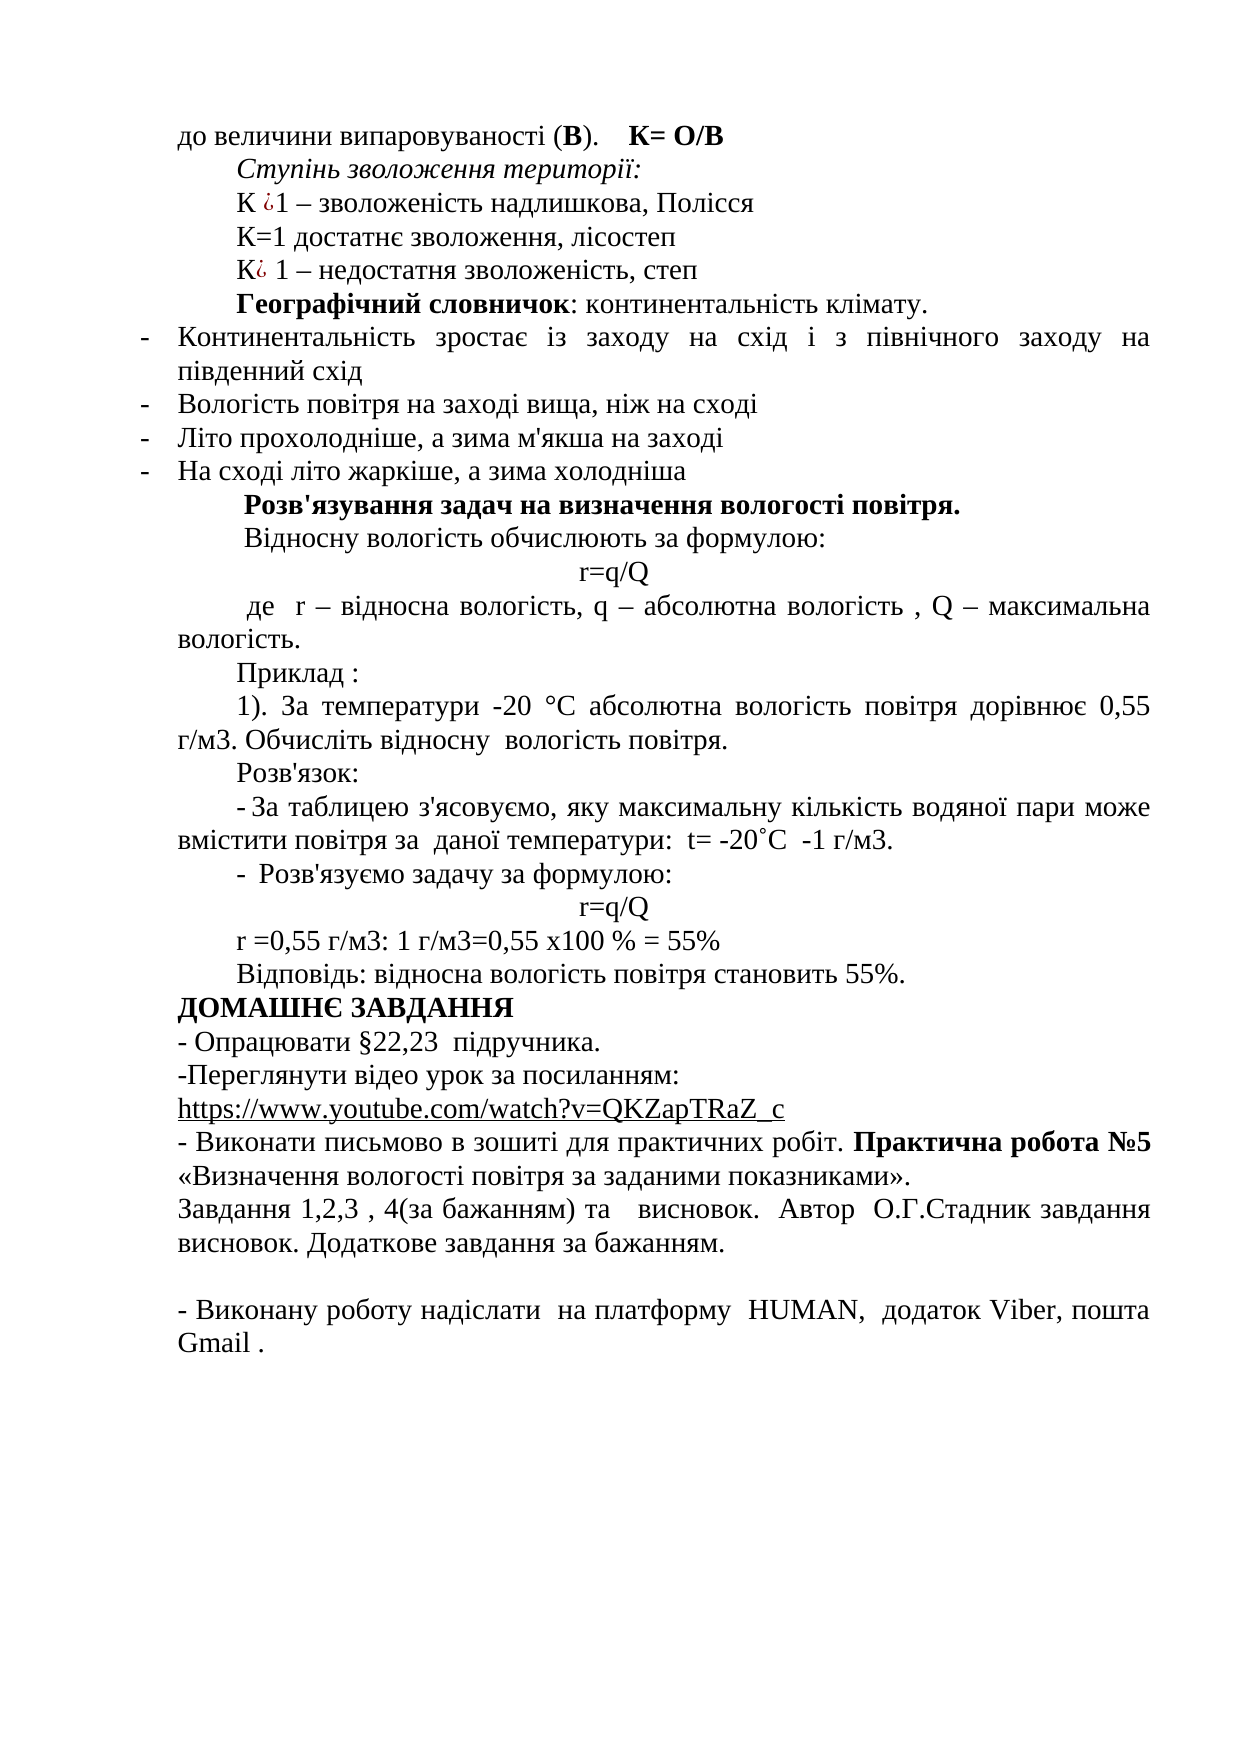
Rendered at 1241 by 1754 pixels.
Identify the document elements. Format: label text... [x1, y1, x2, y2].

text Ступінь зволоження території: [177, 152, 1152, 185]
text - Виконану роботу надіслати на платформу HUMAN, додаток Viber, пошта Gmail . [177, 1292, 1152, 1359]
text К=1 достатнє зволоження, лісостеп [177, 219, 1152, 252]
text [177, 118, 1152, 152]
text -Переглянути відео урок за посиланням: [177, 1057, 1152, 1091]
list Літо прохолодніше, а зима м'якша на заході [140, 420, 1152, 453]
list Вологість повітря на заході вища, ніж на сході [140, 386, 1152, 420]
text - Виконати письмово в зошиті для практичних робіт. Практична робота №5 «Визначення вологості повітря за заданими показниками». [177, 1124, 1152, 1191]
text ДОМАШНЄ ЗАВДАННЯ [177, 990, 1152, 1024]
text К 1 – зволоженість надлишкова, Полісся [177, 185, 1152, 219]
text Приклад : [177, 655, 1152, 688]
text - Опрацювати §22,23 підручника. [177, 1024, 1152, 1057]
text Розв'язок: [177, 755, 1152, 789]
text https://www.youtube.com/watch?v=QKZapTRaZ_c [177, 1091, 1152, 1124]
text де r – відносна вологість, q – абсолютна вологість , Q – максимальна вологість. [177, 588, 1152, 655]
text К 1 – недостатня зволоженість, степ [177, 252, 1152, 286]
list На сході літо жаркіше, а зима холодніша [140, 453, 1152, 487]
text Розв'язування задач на визначення вологості повітря. [177, 487, 1152, 521]
text Відповідь: відносна вологість повітря становить 55%. [177, 957, 1152, 990]
text - За таблицею з'ясовуємо, яку максимальну кількість водяної пари може вмістити повітря за даної температури: t= -20˚C -1 г/м3. [177, 789, 1152, 856]
text r=q/Q [177, 889, 1152, 923]
text Географічний словничок: континентальність клімату. [177, 286, 1152, 319]
text Завдання 1,2,3 , 4(за бажанням) та висновок. Автор О.Г.Стадник завдання висновок. Додаткове завдання за бажанням. [177, 1191, 1152, 1258]
text r=q/Q [177, 554, 1152, 588]
text - Розв'язуємо задачу за формулою: [177, 856, 1152, 889]
text 1). За температури -20 °С абсолютна вологість повітря дорівнює 0,55 г/м3. Обчисліть відносну вологість повітря. [177, 688, 1152, 755]
list Континентальність зростає із заходу на схід і з північного заходу на південний схід [140, 319, 1152, 386]
text Відносну вологість обчислюють за формулою: [177, 521, 1152, 554]
text r =0,55 г/м3: 1 г/м3=0,55 х100 % = 55% [177, 923, 1152, 957]
